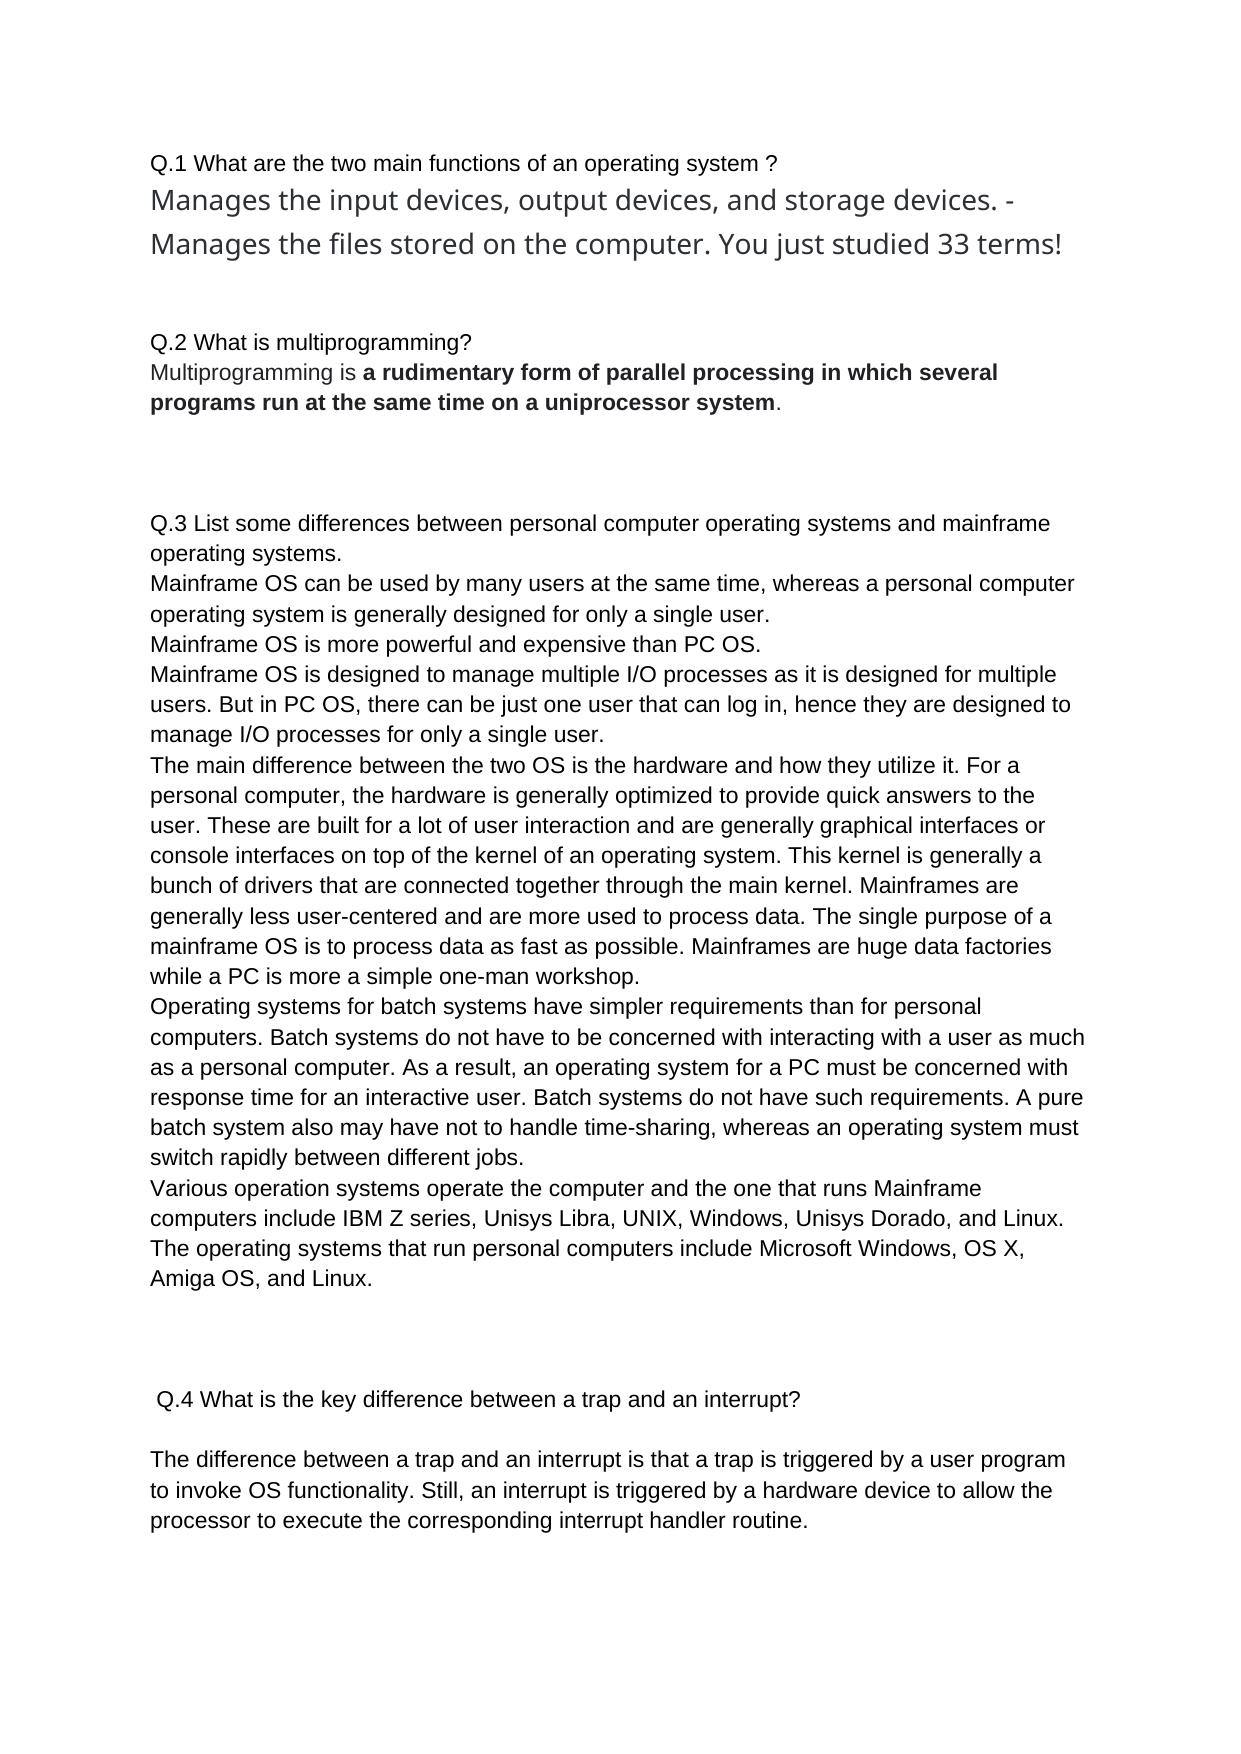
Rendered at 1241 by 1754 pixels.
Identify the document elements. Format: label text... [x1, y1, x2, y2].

text Manages the input devices, output devices, and storage devices. -Manages the files stored on the computer. You just studied 33 terms! [150, 180, 1090, 263]
text Multiprogramming is a rudimentary form of parallel processing in which several programs run at the same time on a uniprocessor system. [150, 359, 1090, 416]
text Q.4 What is the key difference between a trap and an interrupt? [150, 1386, 1090, 1412]
text The difference between a trap and an interrupt is that a trap is triggered by a user program to invoke OS functionality. Still, an interrupt is triggered by a hardware device to allow the processor to execute the corresponding interrupt handler routine. [150, 1446, 1090, 1533]
text The main difference between the two OS is the hardware and how they utilize it. For a personal computer, the hardware is generally optimized to provide quick answers to the user. These are built for a lot of user interaction and are generally graphical interfaces or console interfaces on top of the kernel of an operating system. This kernel is generally a bunch of drivers that are connected together through the main kernel. Mainframes are generally less user-centered and are more used to process data. The single purpose of a mainframe OS is to process data as fast as possible. Mainframes are huge data factories while a PC is more a simple one-man workshop. [150, 752, 1090, 989]
text Q.3 List some differences between personal computer operating systems and mainframe operating systems. [150, 510, 1090, 567]
text Q.2 What is multiprogramming? [150, 329, 1090, 355]
text Various operation systems operate the computer and the one that runs Mainframe computers include IBM Z series, Unisys Libra, UNIX, Windows, Unisys Dorado, and Linux. The operating systems that run personal computers include Microsoft Windows, OS X, Amiga OS, and Linux. [150, 1174, 1090, 1292]
text Q.1 What are the two main functions of an operating system ? [150, 150, 1090, 176]
text Mainframe OS can be used by many users at the same time, whereas a personal computer operating system is generally designed for only a single user. [150, 570, 1090, 627]
text Mainframe OS is more powerful and expensive than PC OS. [150, 631, 1090, 657]
text Operating systems for batch systems have simpler requirements than for personal computers. Batch systems do not have to be concerned with interacting with a user as much as a personal computer. As a result, an operating system for a PC must be concerned with response time for an interactive user. Batch systems do not have such requirements. A pure batch system also may have not to handle time-sharing, whereas an operating system must switch rapidly between different jobs. [150, 993, 1090, 1171]
text Mainframe OS is designed to manage multiple I/O processes as it is designed for multiple users. But in PC OS, there can be just one user that can log in, hence they are designed to manage I/O processes for only a single user. [150, 661, 1090, 748]
